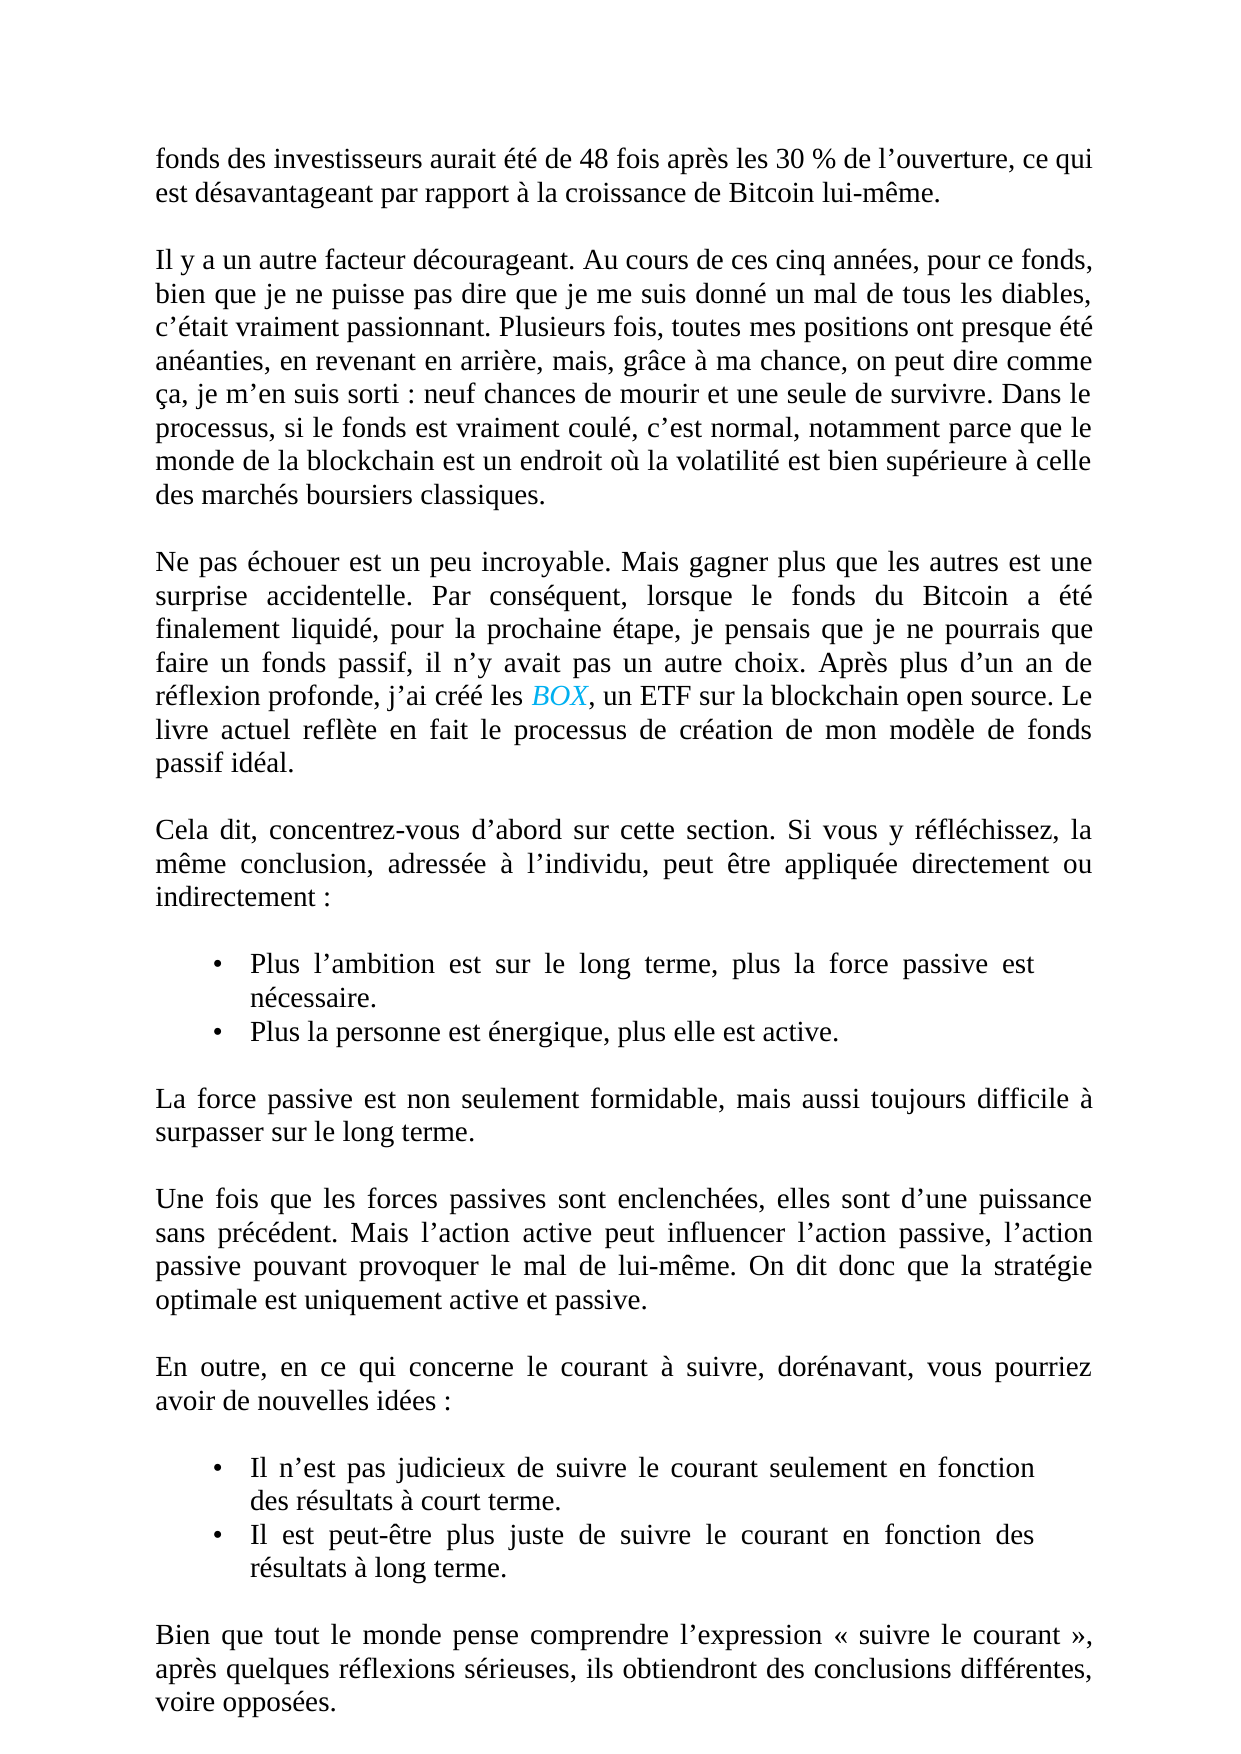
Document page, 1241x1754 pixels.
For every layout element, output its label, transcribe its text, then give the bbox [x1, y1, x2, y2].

text Bien que tout le monde pense comprendre l’expression « suivre le courant », après quelques réflexions sérieuses, ils obtiendront des conclusions différentes, voire opposées. [155, 1617, 1093, 1718]
text Une fois que les forces passives sont enclenchées, elles sont d’une puissance sans précédent. Mais l’action active peut influencer l’action passive, l’action passive pouvant provoquer le mal de lui-même. On dit donc que la stratégie optimale est uniquement active et passive. [155, 1181, 1093, 1316]
text Cela dit, concentrez-vous d’abord sur cette section. Si vous y réfléchissez, la même conclusion, adressée à l’individu, peut être appliquée directement ou indirectement : [155, 812, 1093, 913]
text La force passive est non seulement formidable, mais aussi toujours difficile à surpasser sur le long terme. [155, 1081, 1093, 1148]
list Plus la personne est énergique, plus elle est active. [212, 1014, 1036, 1047]
text En outre, en ce qui concerne le courant à suivre, dorénavant, vous pourriez avoir de nouvelles idées : [155, 1349, 1093, 1416]
list Plus l’ambition est sur le long terme, plus la force passive est nécessaire. [212, 947, 1036, 1014]
list Il n’est pas judicieux de suivre le courant seulement en fonction des résultats à court terme. [212, 1450, 1036, 1517]
list Il est peut-être plus juste de suivre le courant en fonction des résultats à long terme. [212, 1517, 1036, 1584]
text Il y a un autre facteur décourageant. Au cours de ces cinq années, pour ce fonds, bien que je ne puisse pas dire que je me suis donné un mal de tous les diables, c’était vraiment passionnant. Plusieurs fois, toutes mes positions ont presque été anéanties, en revenant en arrière, mais, grâce à ma chance, on peut dire comme ça, je m’en suis sorti : neuf chances de mourir et une seule de survivre. Dans le processus, si le fonds est vraiment coulé, c’est normal, notamment parce que le monde de la blockchain est un endroit où la volatilité est bien supérieure à celle des marchés boursiers classiques. [155, 242, 1093, 511]
text Ne pas échouer est un peu incroyable. Mais gagner plus que les autres est une surprise accidentelle. Par conséquent, lorsque le fonds du Bitcoin a été finalement liquidé, pour la prochaine étape, je pensais que je ne pourrais que faire un fonds passif, il n’y avait pas un autre choix. Après plus d’un an de réflexion profonde, j’ai créé les BOX, un ETF sur la blockchain open source. Le livre actuel reflète en fait le processus de création de mon modèle de fonds passif idéal. [155, 544, 1093, 779]
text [155, 142, 1093, 209]
